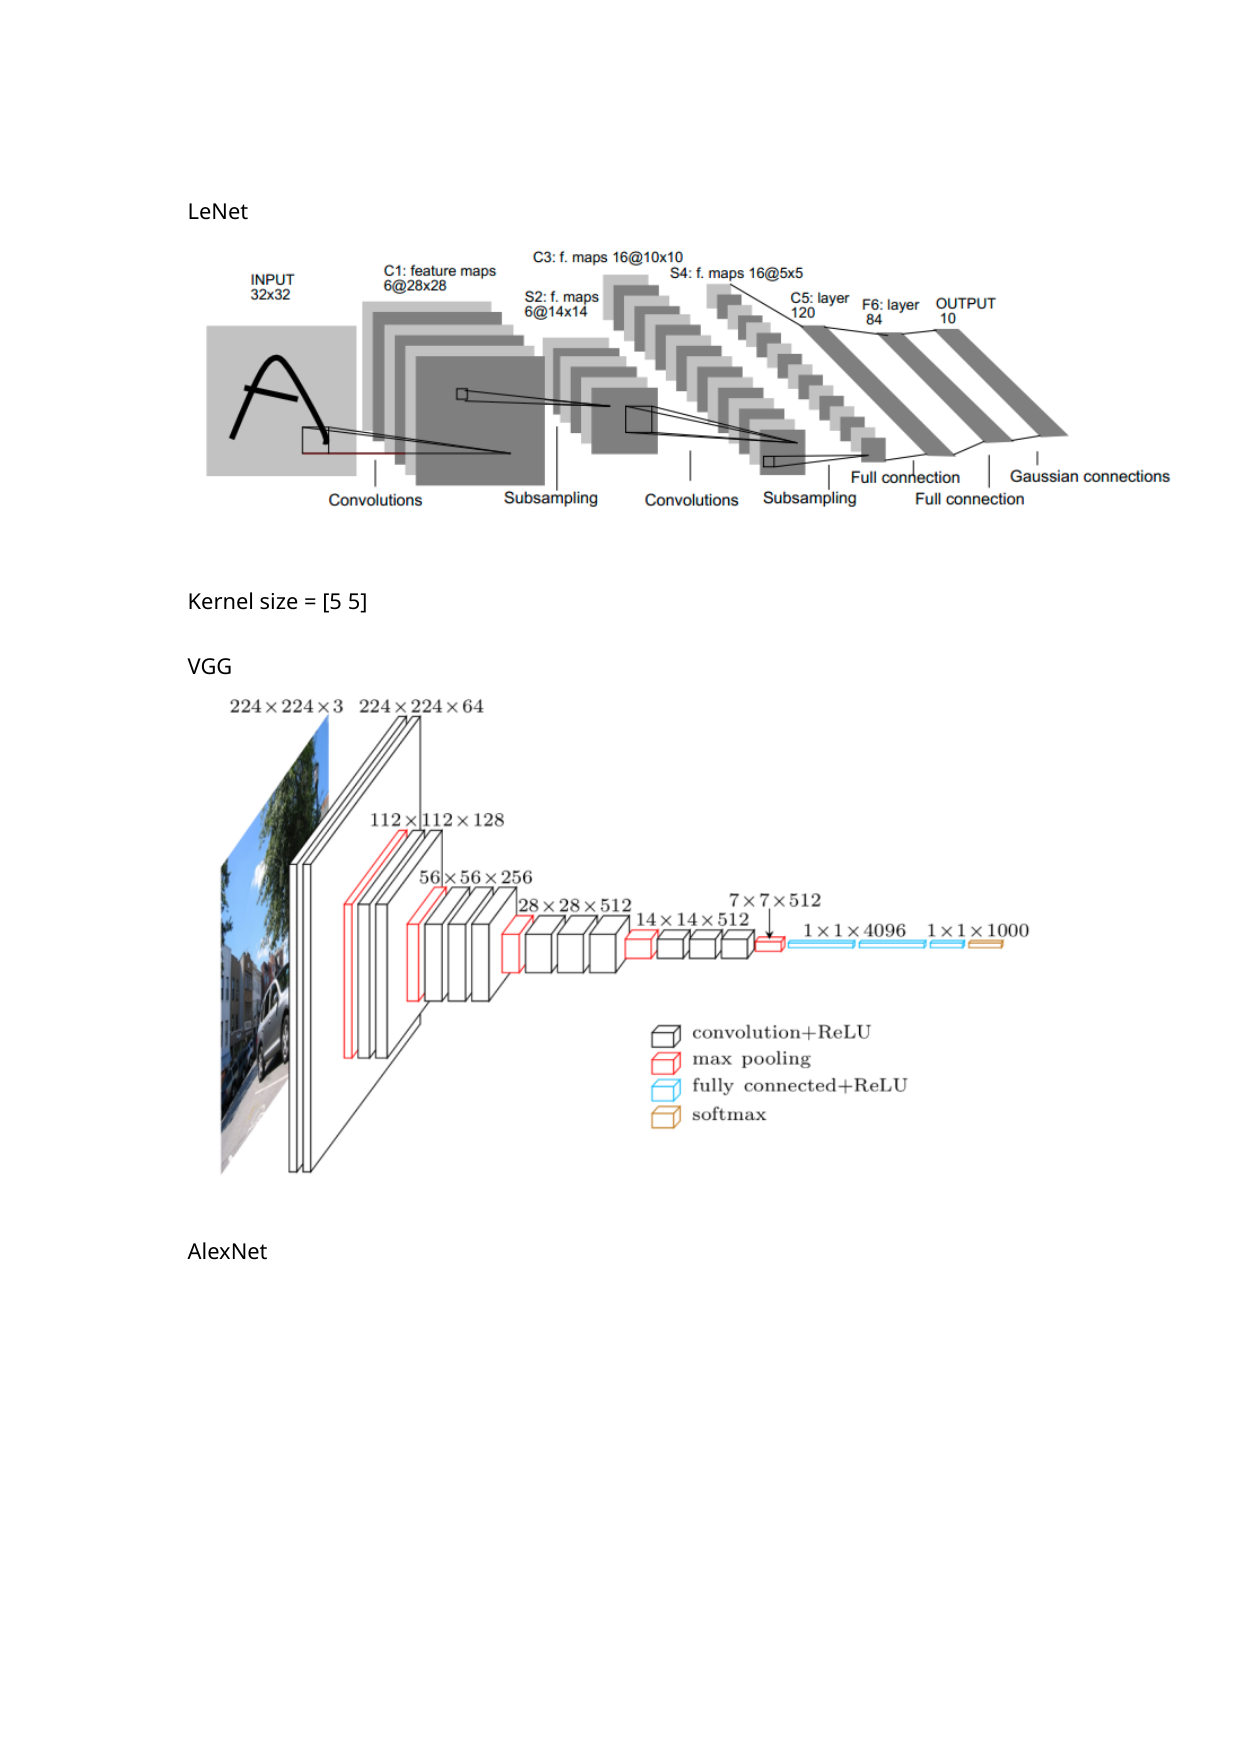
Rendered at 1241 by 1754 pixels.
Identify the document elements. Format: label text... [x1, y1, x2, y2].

text AlexNet [187, 1234, 1053, 1267]
text LeNet [187, 194, 1053, 227]
text Kernel size = [5 5] [187, 584, 1053, 617]
picture [187, 227, 1208, 526]
text VGG [187, 649, 1053, 682]
picture [187, 682, 1053, 1189]
